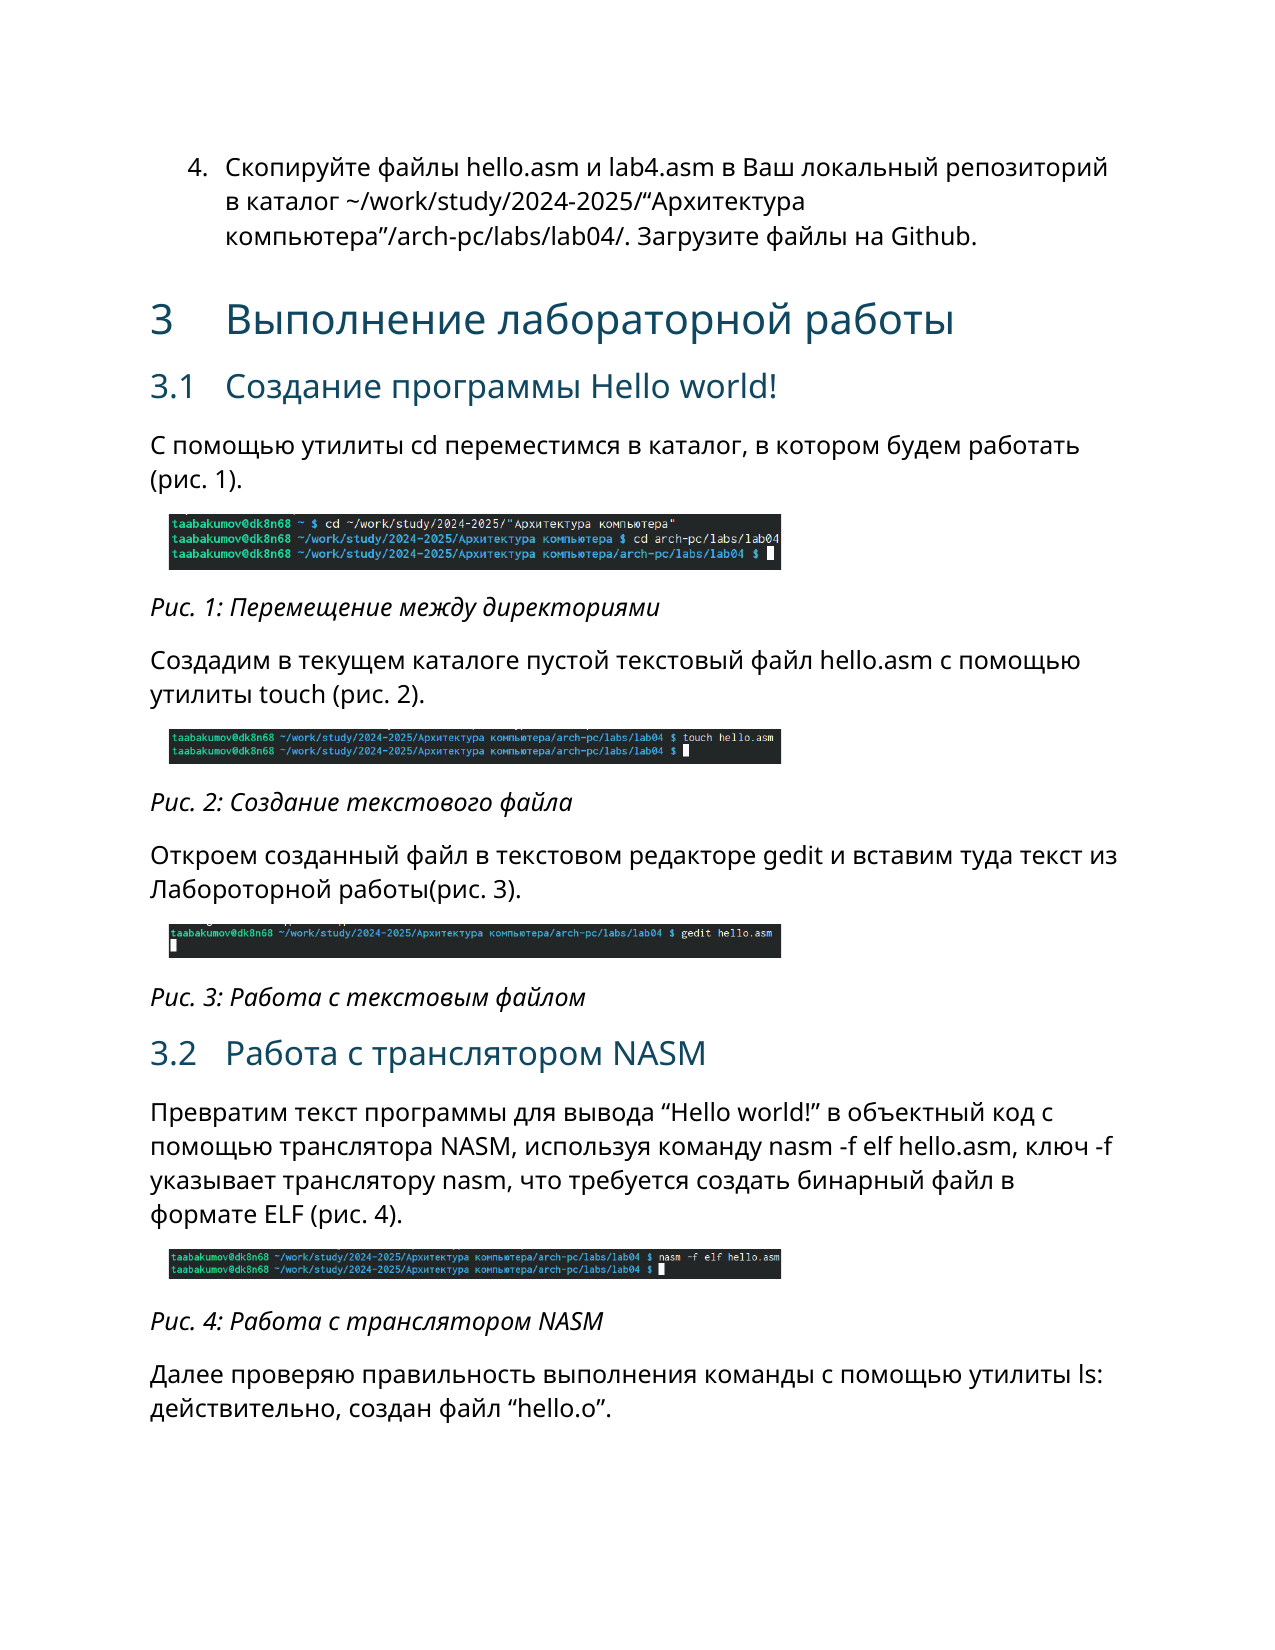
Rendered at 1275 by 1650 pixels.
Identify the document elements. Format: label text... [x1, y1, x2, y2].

text Превратим текст программы для вывода “Hello world!” в объектный код с помощью транслятора NASM, используя команду nasm -f elf hello.asm, ключ -f указывает транслятору nasm, что требуется создать бинарный файл в формате ELF (рис. 4). [150, 1094, 1125, 1230]
picture [168, 924, 782, 958]
text Рис. 4: Работа с транслятором NASM [150, 1304, 1125, 1338]
text Рис. 1: Перемещение между директориями [150, 590, 1125, 624]
text Рис. 3: Работа с текстовым файлом [150, 979, 1125, 1013]
text Создадим в текущем каталоге пустой текстовый файл hello.asm с помощью утилиты touch (рис. 2). [150, 643, 1125, 711]
text Далее проверяю правильность выполнения команды с помощью утилиты ls: действительно, создан файл “hello.o”. [150, 1357, 1125, 1425]
text Откроем созданный файл в текстовом редакторе gedit и вставим туда текст из Лабороторной работы(рис. 3). [150, 837, 1125, 906]
list Скопируйте файлы hello.asm и lab4.asm в Ваш локальный репозиторий в каталог ~/work/study/2024-2025/“Архитектура компьютера”/arch-pc/labs/lab04/. Загрузите файлы на Github. [187, 150, 1125, 252]
picture [168, 514, 782, 570]
text С помощью утилиты cd переместимся в каталог, в котором будем работать (рис. 1). [150, 427, 1125, 495]
picture [168, 1249, 782, 1279]
subtitle 3 Выполнение лабораторной работы [150, 290, 1125, 346]
subtitle 3.2 Работа с транслятором NASM [150, 1030, 1125, 1075]
picture [168, 729, 782, 764]
text Рис. 2: Создание текстового файла [150, 785, 1125, 819]
subtitle 3.1 Создание программы Hello world! [150, 363, 1125, 408]
